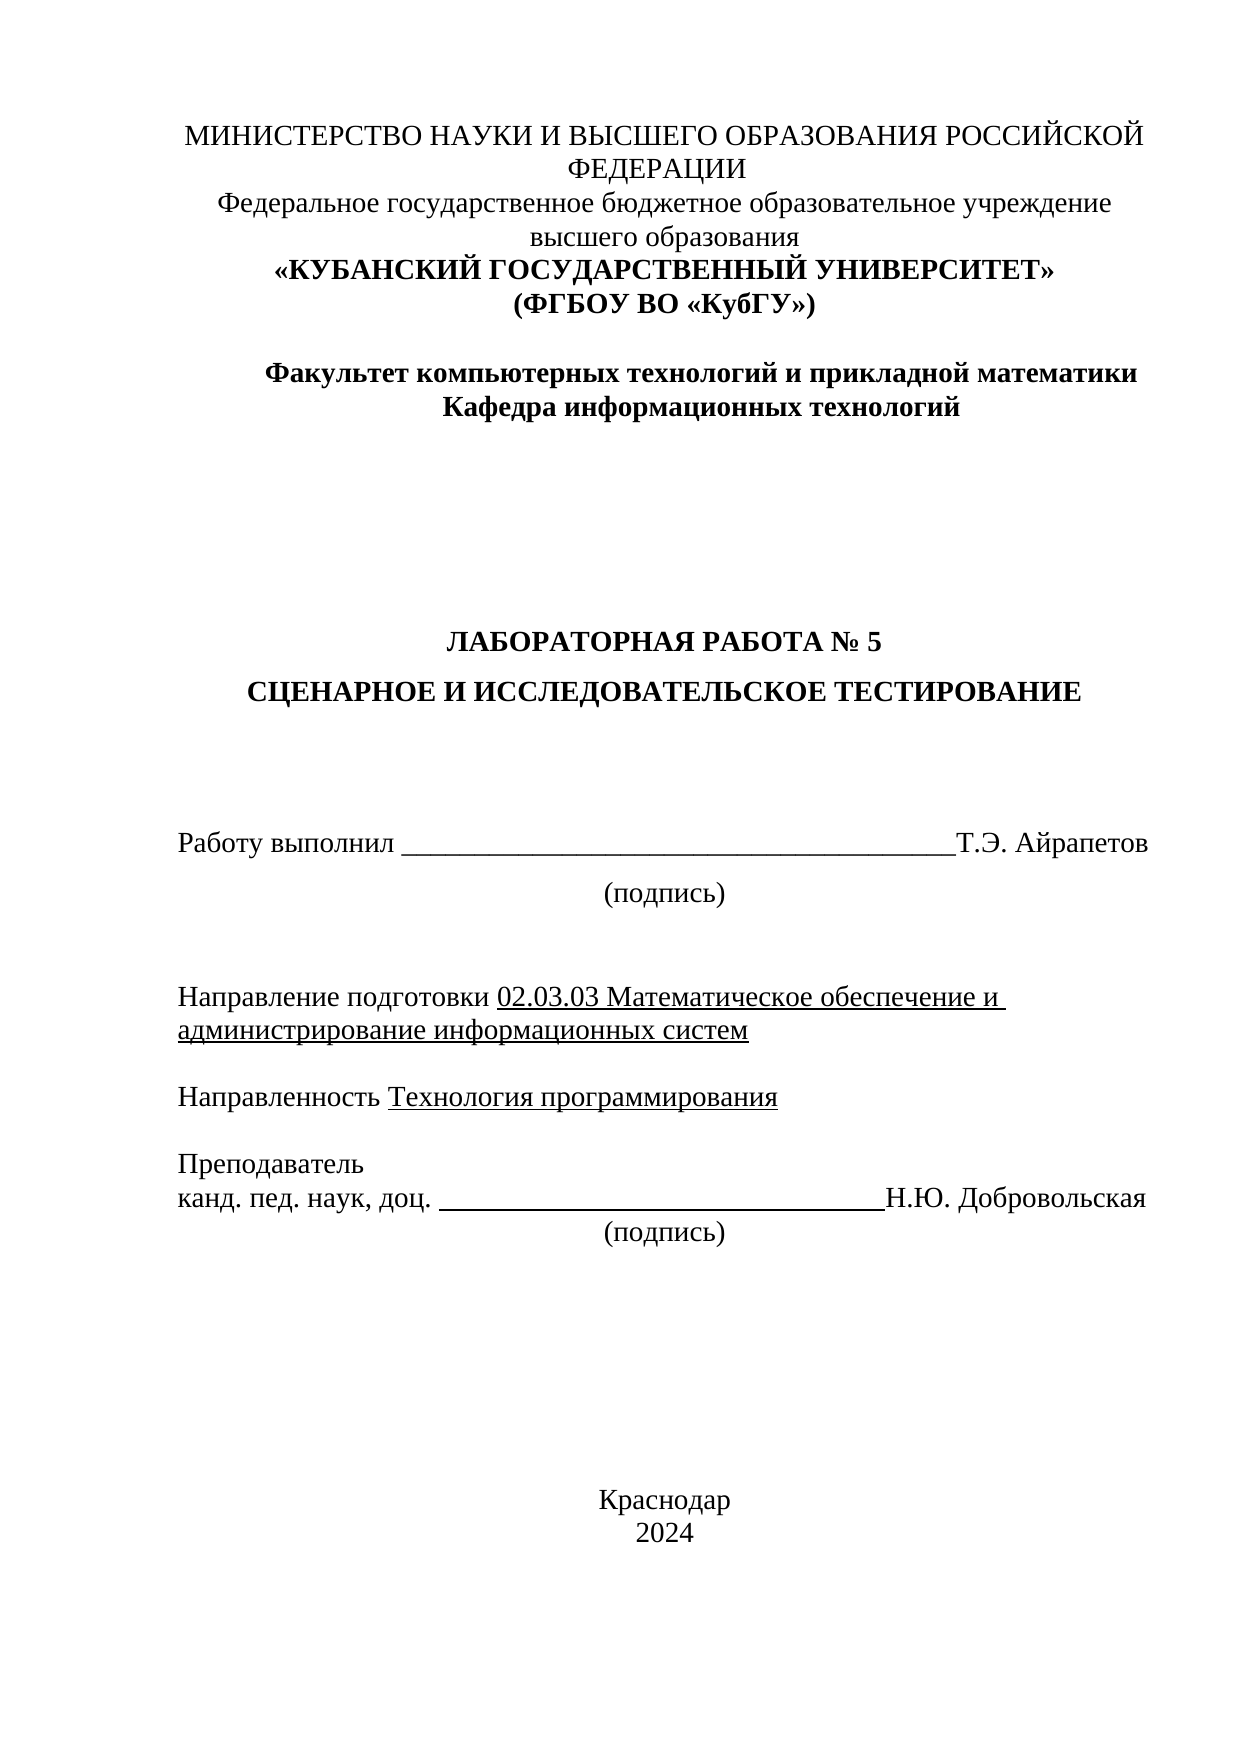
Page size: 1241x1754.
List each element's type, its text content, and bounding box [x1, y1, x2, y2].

text высшего образования [177, 219, 1152, 252]
text 2024 [177, 1516, 1152, 1549]
text Преподаватель [177, 1147, 1152, 1180]
text (подпись) [177, 1214, 1152, 1247]
text (подпись) [177, 875, 1152, 909]
text ЛАБОРАТОРНАЯ РАБОТА № 5 [177, 624, 1152, 657]
text Направленность Технология программирования [177, 1079, 1152, 1113]
text (ФГБОУ ВО «КубГУ») [177, 286, 1152, 319]
text Краснодар [177, 1482, 1152, 1516]
text Факультет компьютерных технологий и прикладной математики [177, 356, 1152, 389]
text СЦЕНАРНОЕ И ИССЛЕДОВАТЕЛЬСКОЕ ТЕСТИРОВАНИЕ [177, 674, 1152, 708]
text Кафедра информационных технологий [177, 389, 1152, 423]
text Работу выполнил ______________________________________Т.Э. Айрапетов [177, 825, 1152, 859]
text «КУБАНСКИЙ ГОСУДАРСТВЕННЫЙ УНИВЕРСИТЕТ» [177, 252, 1152, 286]
text МИНИСТЕРСТВО НАУКИ И ВЫСШЕГО ОБРАЗОВАНИЯ РОССИЙСКОЙ ФЕДЕРАЦИИ [162, 118, 1152, 185]
text Федеральное государственное бюджетное образовательное учреждение [177, 185, 1152, 219]
text канд. пед. наук, доц. Н.Ю. Добровольская [177, 1180, 1152, 1214]
text Направление подготовки 02.03.03 Математическое обеспечение и администрирование информационных систем [177, 979, 1152, 1046]
